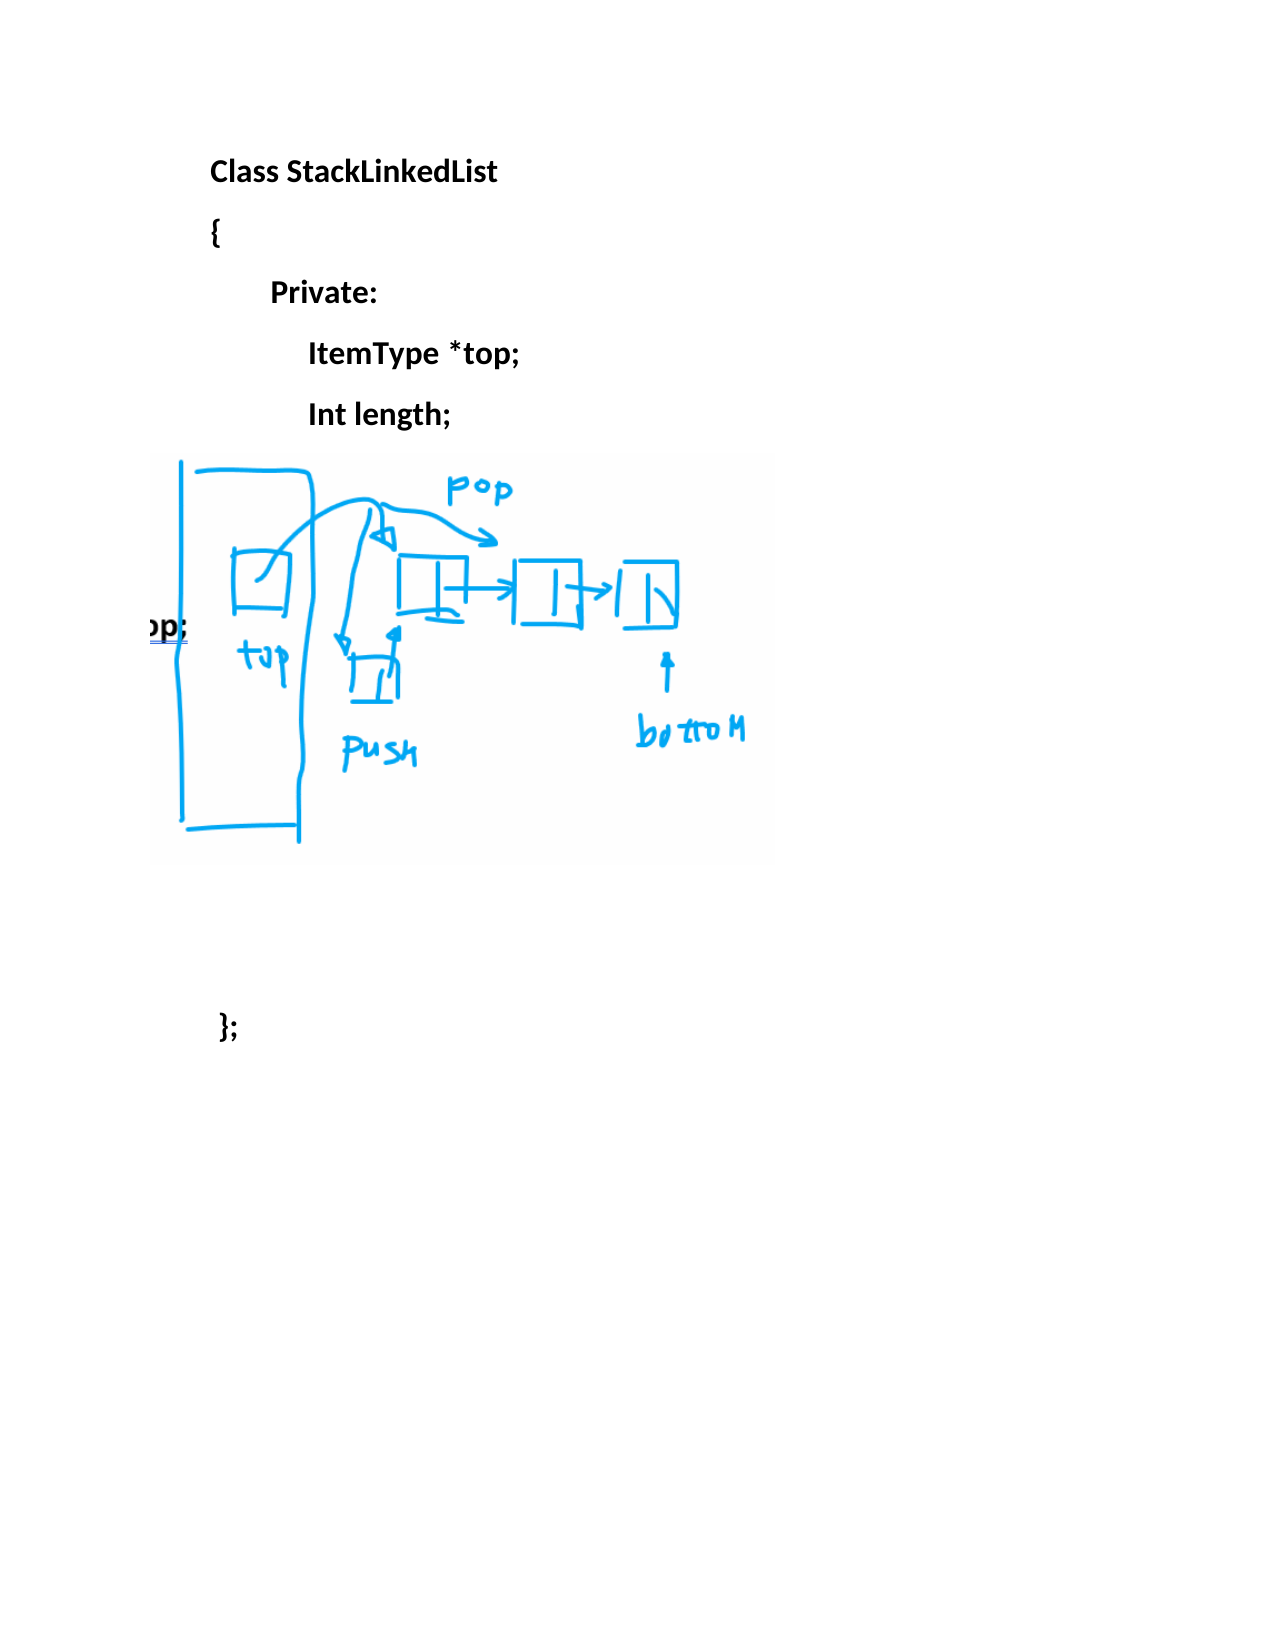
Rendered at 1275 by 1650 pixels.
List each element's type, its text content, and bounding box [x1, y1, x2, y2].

text Int length; [150, 392, 1125, 433]
text }; [150, 1005, 1125, 1046]
text Class StackLinkedList [150, 150, 1125, 191]
text { [150, 211, 1125, 251]
text Private: [150, 271, 1125, 312]
text ItemType *top; [150, 332, 1125, 373]
picture [150, 453, 775, 865]
